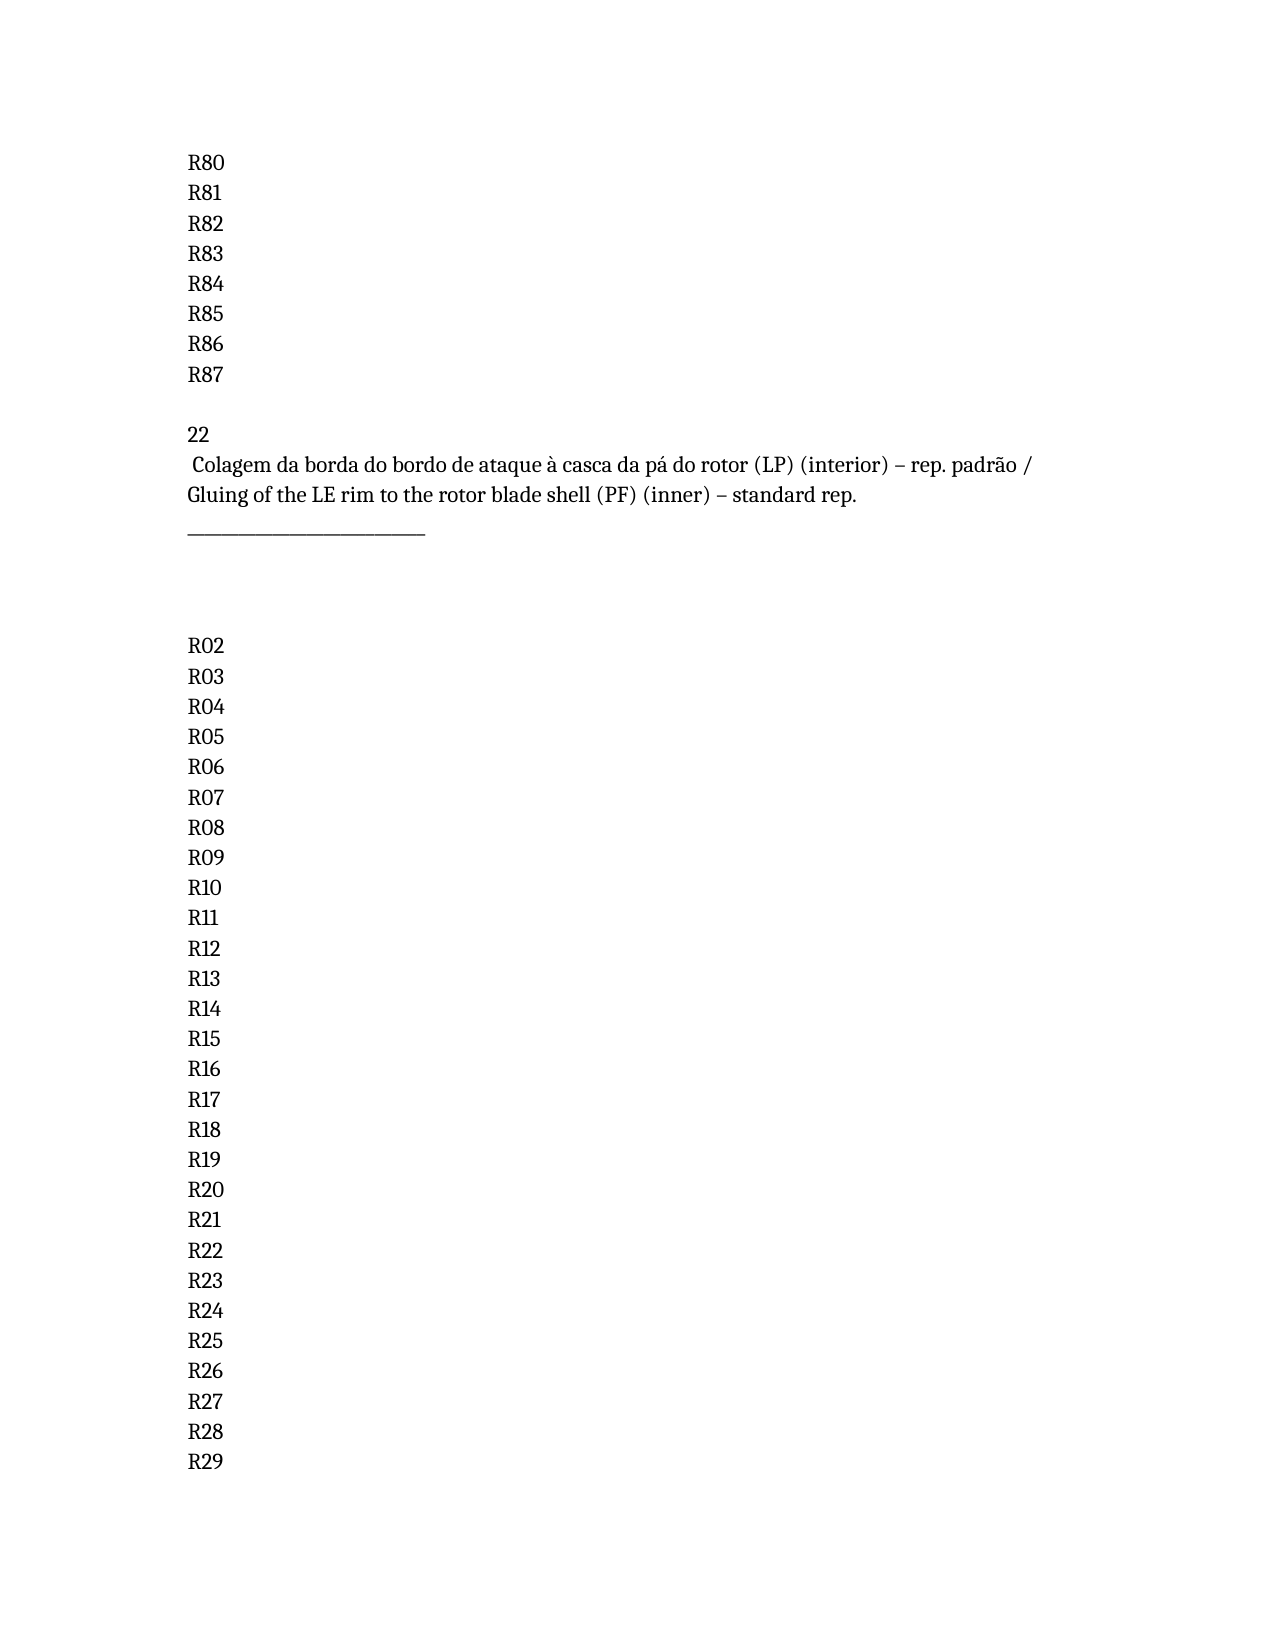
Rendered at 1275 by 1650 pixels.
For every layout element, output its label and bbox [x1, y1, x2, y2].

text [187, 150, 1087, 1475]
